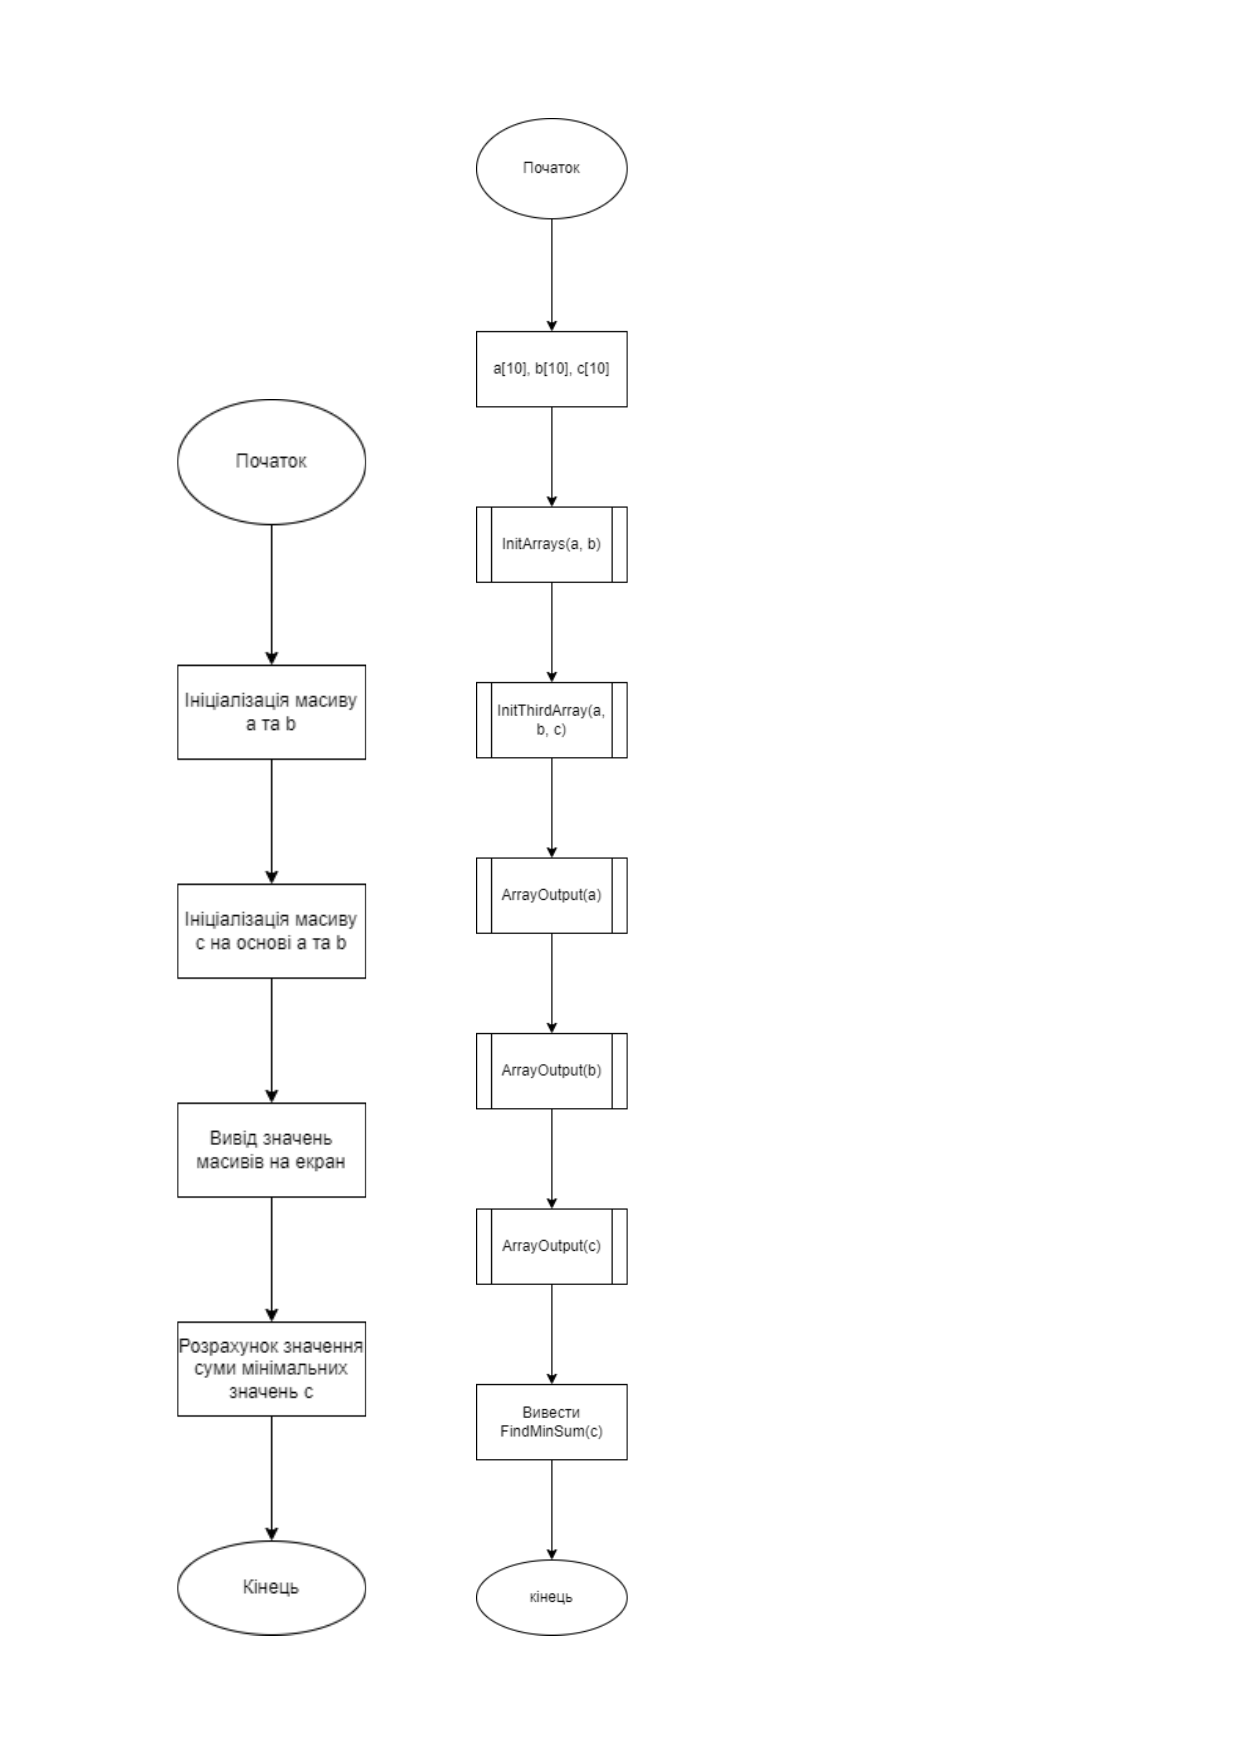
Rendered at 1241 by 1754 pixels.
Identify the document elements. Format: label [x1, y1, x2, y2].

picture [476, 118, 628, 1636]
picture [177, 399, 367, 1636]
